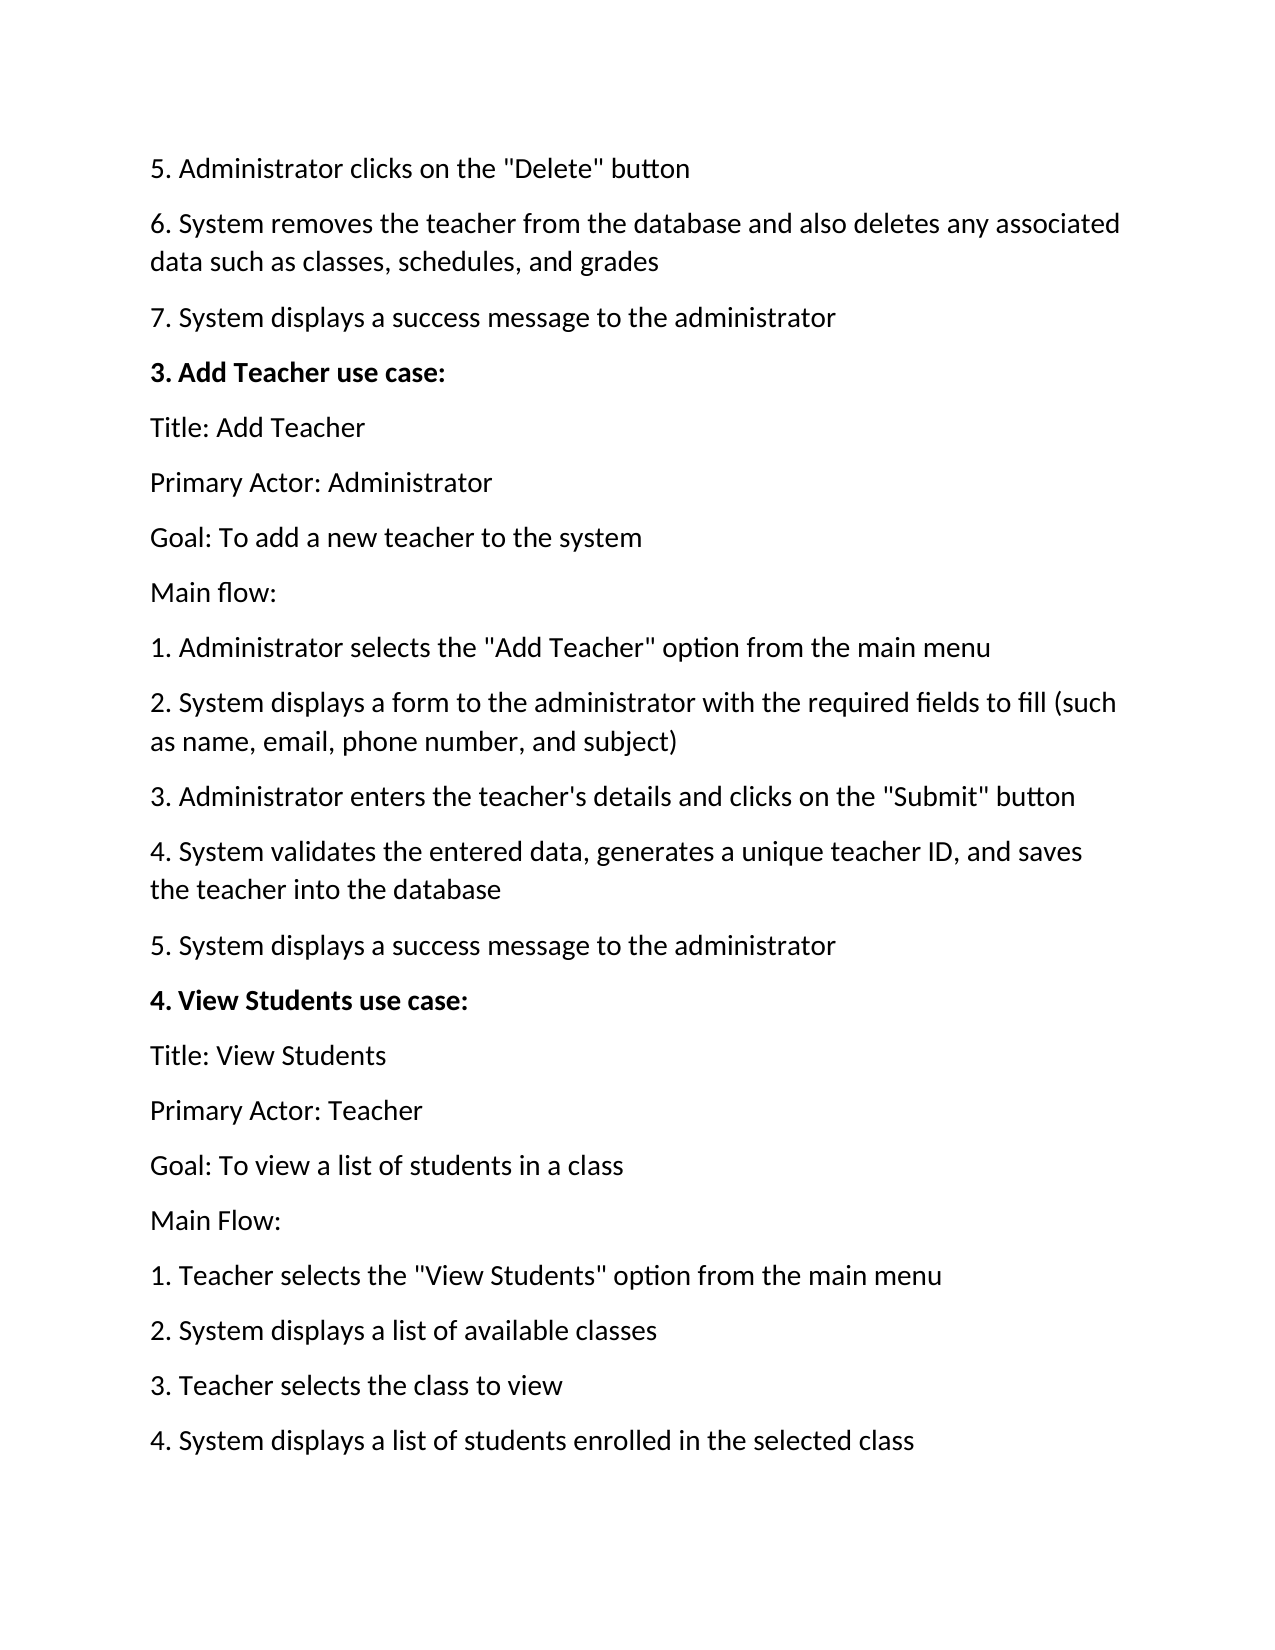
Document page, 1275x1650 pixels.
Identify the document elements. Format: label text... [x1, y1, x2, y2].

text 3. Administrator enters the teacher's details and clicks on the "Submit" button [150, 778, 1125, 813]
text 3. Teacher selects the class to view [150, 1367, 1125, 1403]
text Main flow: [150, 574, 1125, 610]
text 4. View Students use case: [150, 982, 1125, 1017]
text Title: Add Teacher [150, 409, 1125, 444]
text 5. Administrator clicks on the "Delete" button [150, 150, 1125, 186]
text Main Flow: [150, 1202, 1125, 1238]
text 1. Teacher selects the "View Students" option from the main menu [150, 1257, 1125, 1293]
text 2. System displays a list of available classes [150, 1312, 1125, 1348]
text 5. System displays a success message to the administrator [150, 927, 1125, 962]
text Goal: To view a list of students in a class [150, 1147, 1125, 1183]
text 2. System displays a form to the administrator with the required fields to fill (such as name, email, phone number, and subject) [150, 684, 1125, 758]
text 3. Add Teacher use case: [150, 354, 1125, 389]
text 4. System displays a list of students enrolled in the selected class [150, 1422, 1125, 1458]
text 6. System removes the teacher from the database and also deletes any associated data such as classes, schedules, and grades [150, 205, 1125, 279]
text Goal: To add a new teacher to the system [150, 519, 1125, 555]
text Primary Actor: Administrator [150, 464, 1125, 499]
text 1. Administrator selects the "Add Teacher" option from the main menu [150, 629, 1125, 665]
text Title: View Students [150, 1037, 1125, 1072]
text 7. System displays a success message to the administrator [150, 299, 1125, 334]
text 4. System validates the entered data, generates a unique teacher ID, and saves the teacher into the database [150, 833, 1125, 907]
text Primary Actor: Teacher [150, 1092, 1125, 1127]
